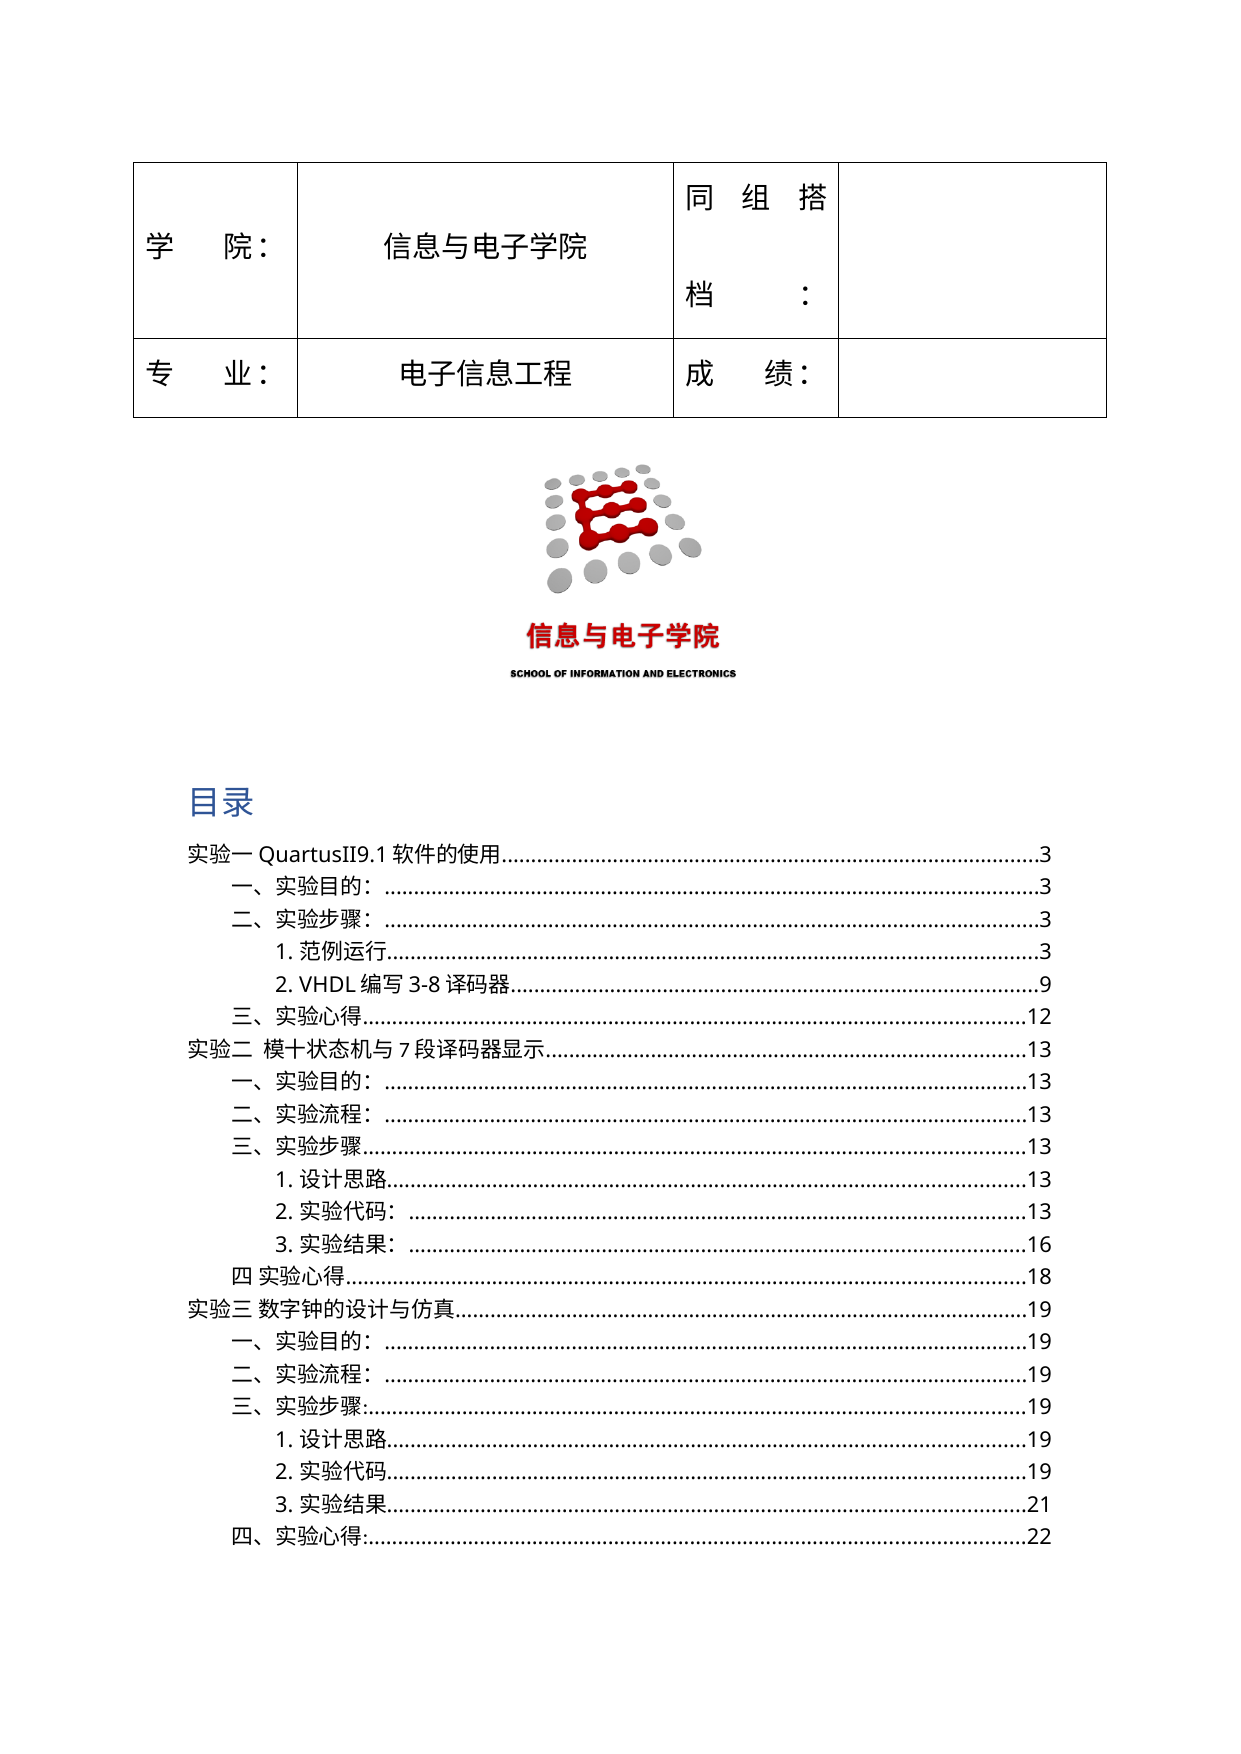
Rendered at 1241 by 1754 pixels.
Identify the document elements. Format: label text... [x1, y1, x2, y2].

table_cell [839, 163, 1106, 338]
table_cell 同组搭档： [674, 163, 838, 338]
table_cell [839, 339, 1106, 417]
picture [496, 612, 744, 688]
table_cell 学 院： [134, 163, 297, 338]
picture [521, 450, 720, 607]
table_cell 电子信息工程 [298, 339, 673, 417]
table_cell 信息与电子学院 [298, 163, 673, 338]
table_cell 专 业： [134, 339, 297, 417]
table_cell 成 绩： [674, 339, 838, 417]
